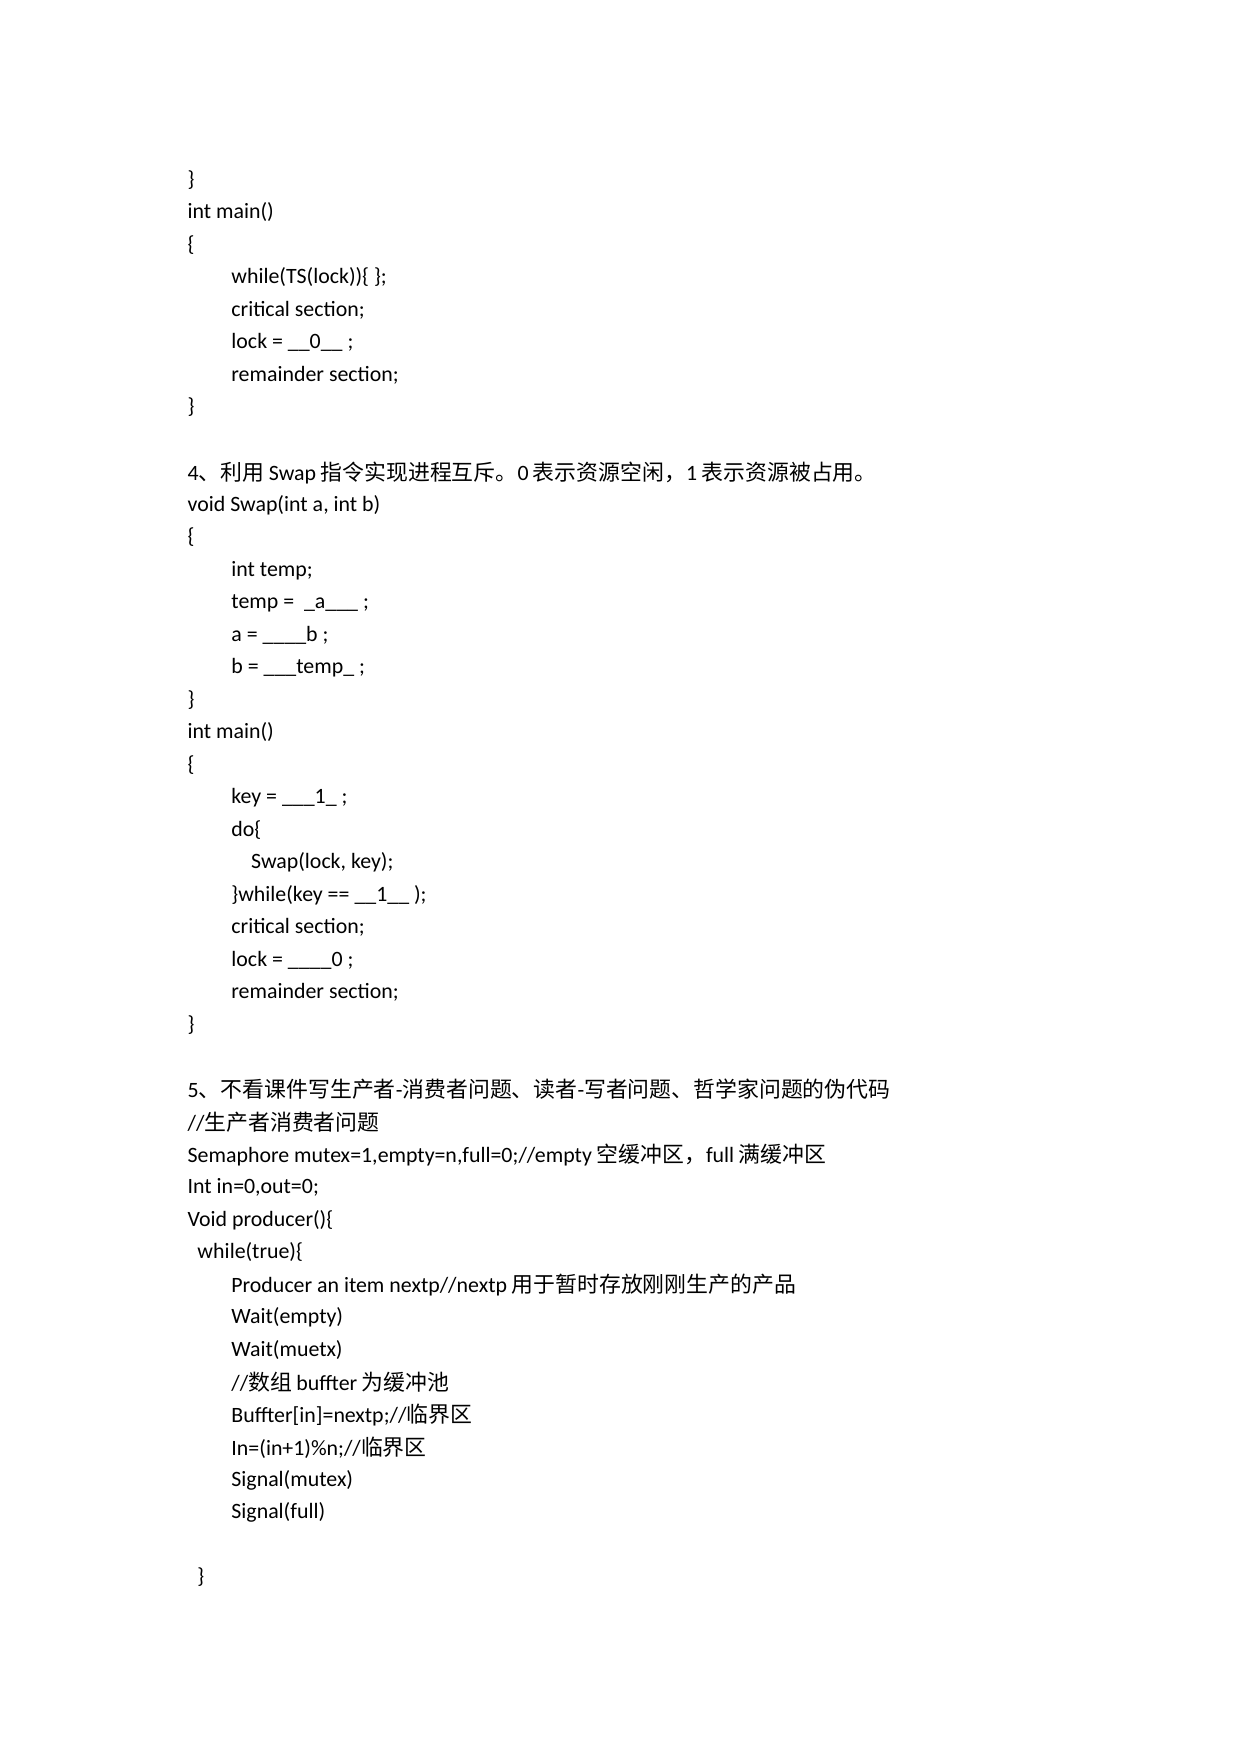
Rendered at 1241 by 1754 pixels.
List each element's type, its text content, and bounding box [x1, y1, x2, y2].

text } [187, 389, 1053, 422]
text Producer an item nextp//nextp用于暂时存放刚刚生产的产品 [187, 1267, 1053, 1299]
text while(TS(lock)){ }; [187, 259, 1053, 292]
text { [187, 227, 1053, 259]
text Wait(empty) [187, 1299, 1053, 1332]
text Wait(muetx) [187, 1332, 1053, 1364]
text Buffter[in]=nextp;//临界区 [187, 1397, 1053, 1429]
text a = ____b ; [187, 617, 1053, 649]
text key = ___1_ ; [187, 779, 1053, 812]
text critical section; [187, 292, 1053, 324]
text { [187, 747, 1053, 779]
text //生产者消费者问题 [187, 1104, 1053, 1137]
text lock = __0__ ; [187, 324, 1053, 357]
text Signal(mutex) [187, 1462, 1053, 1494]
text Void producer(){ while(true){ [187, 1202, 1053, 1267]
text int main() [187, 194, 1053, 227]
text 5、不看课件写生产者-消费者问题、读者-写者问题、哲学家问题的伪代码 [187, 1072, 1053, 1104]
text remainder section; [187, 357, 1053, 389]
text } [187, 682, 1053, 714]
text int temp; [187, 552, 1053, 584]
text b = ___temp_ ; [187, 649, 1053, 682]
text temp = _a___ ; [187, 584, 1053, 617]
text int main() [187, 714, 1053, 747]
text { [187, 519, 1053, 552]
text } [187, 1007, 1053, 1039]
text } [187, 162, 1053, 194]
text Signal(full) [187, 1494, 1053, 1527]
text remainder section; [187, 974, 1053, 1007]
text } [187, 1559, 1053, 1592]
text Int in=0,out=0; [187, 1169, 1053, 1202]
text do{ [187, 812, 1053, 844]
text //数组buffter为缓冲池 [187, 1364, 1053, 1397]
text Swap(lock, key); [187, 844, 1053, 877]
text lock = ____0 ; [187, 942, 1053, 974]
text critical section; [187, 909, 1053, 942]
text 4、利用Swap指令实现进程互斥。0表示资源空闲，1表示资源被占用。 [187, 454, 1053, 487]
text Semaphore mutex=1,empty=n,full=0;//empty空缓冲区，full满缓冲区 [187, 1137, 1053, 1169]
text }while(key == __1__ ); [187, 877, 1053, 909]
text void Swap(int a, int b) [187, 487, 1053, 519]
text In=(in+1)%n;//临界区 [187, 1429, 1053, 1462]
